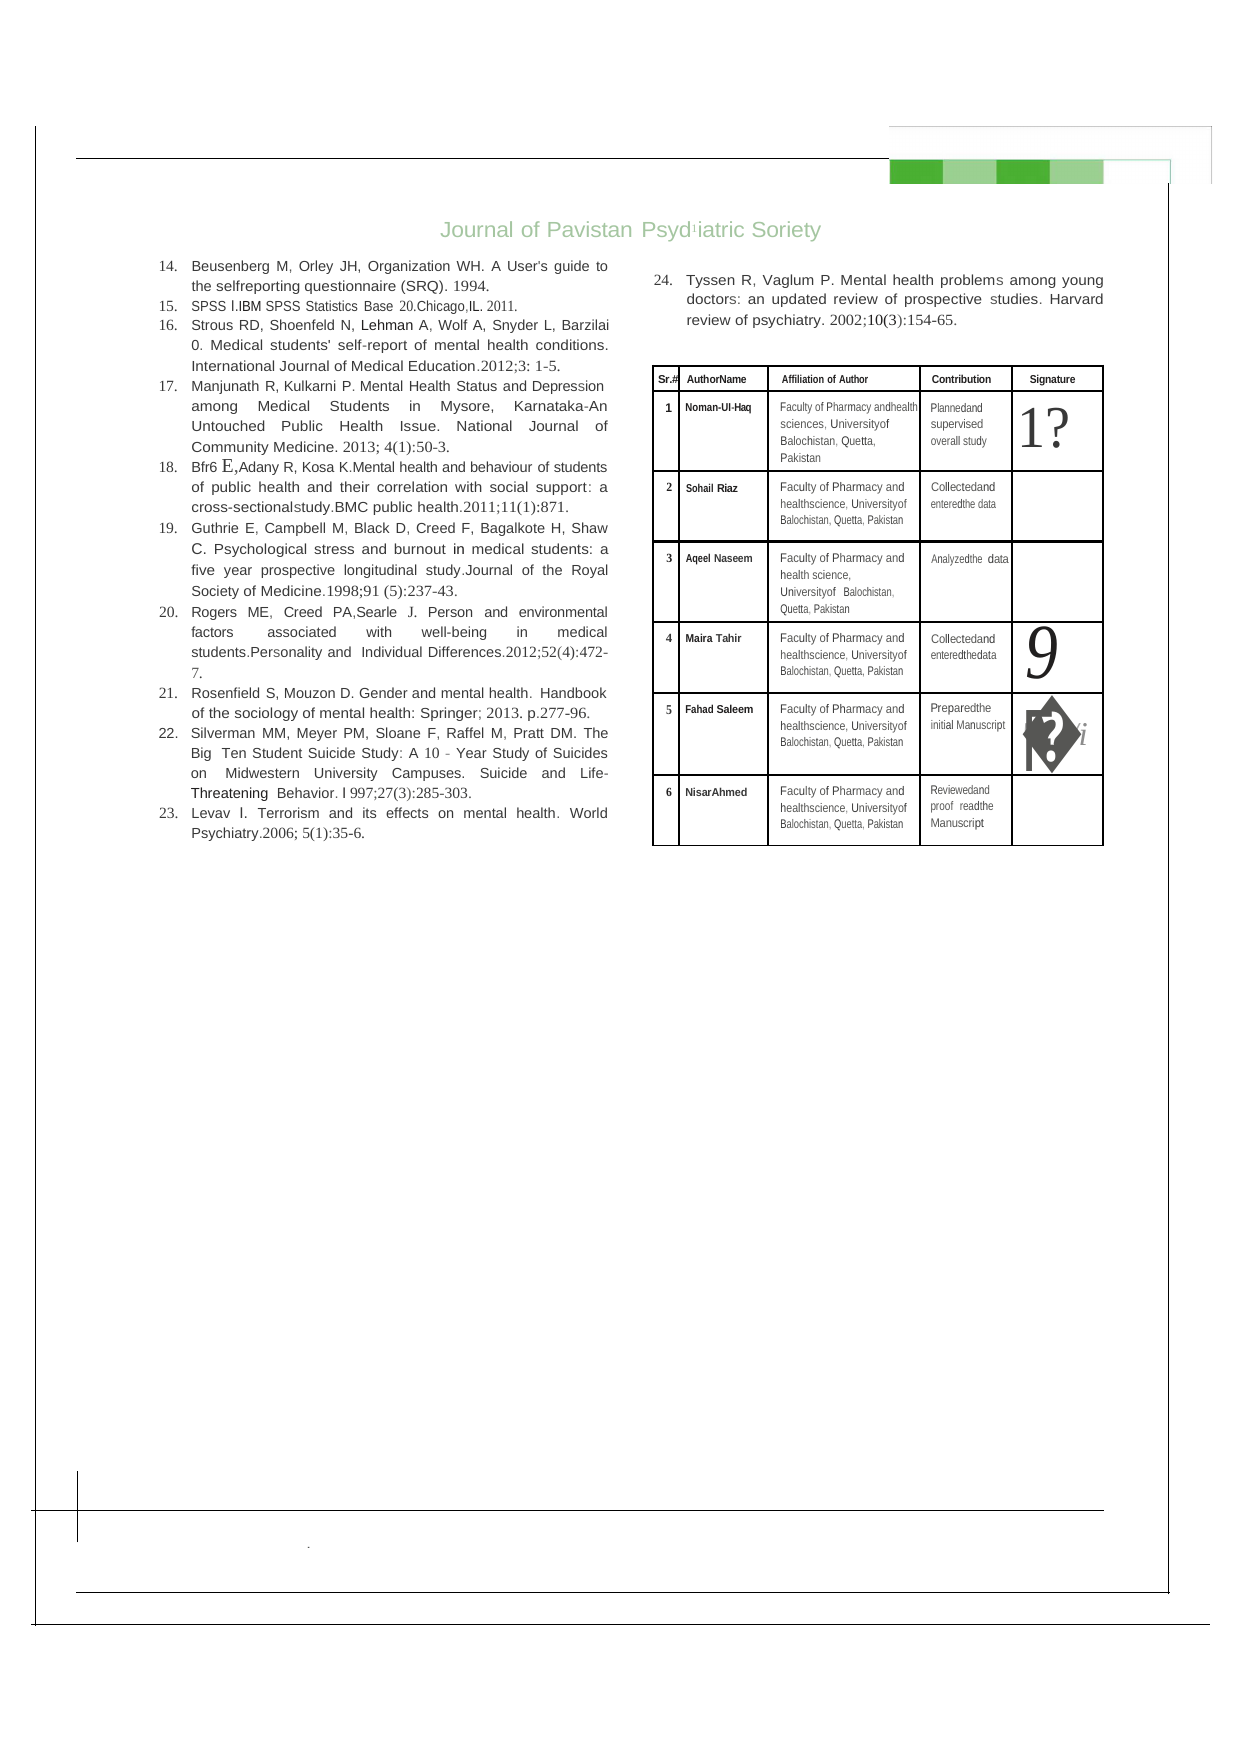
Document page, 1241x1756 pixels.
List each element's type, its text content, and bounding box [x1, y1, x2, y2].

table_header Contribution [921, 367, 1011, 390]
table_cell Faculty of Pharmacy and healthscience, Universityof Balochistan, Quetta, Pakistan [769, 623, 919, 692]
table_cell Faculty of Pharmacy and healthscience, Universityof Balochistan, Quetta, Pakistan [769, 472, 919, 540]
table_cell Fahad Saleem [680, 694, 767, 774]
table_cell 1? [1013, 392, 1102, 469]
table_cell Preparedthe initial Manuscript [921, 694, 1011, 774]
picture [889, 126, 1213, 184]
text of public health and their correlation with social support: a cross-sectionalstudy.BMC public health.2011;11(1):871. [191, 479, 608, 516]
table_cell [1013, 472, 1102, 540]
table_cell 1 [654, 392, 678, 469]
table_cell Collectedand enteredthe data [921, 472, 1011, 540]
table_cell 2 [654, 472, 678, 540]
table_cell Reviewedand proof readthe Manuscript [921, 776, 1011, 844]
table_cell Noman-UI-Haq [680, 392, 767, 469]
table_header Sr.# [654, 367, 678, 390]
table_cell Faculty of Pharmacy and healthscience, Universityof Balochistan, Quetta, Pakistan [769, 776, 919, 844]
table_cell [1013, 543, 1102, 621]
list Rosenfield S, Mouzon D. Gender and mental health. Handbook of the sociology of mental health: Springer; 2013. p.277-96. [158, 684, 607, 722]
table_cell 6 [654, 776, 678, 844]
table_cell Faculty of Pharmacy and health science, Universityof Balochistan, Quetta, Pakistan [769, 543, 919, 621]
list Silverman MM, Meyer PM, Sloane F, Raffel M, Pratt DM. The Big Ten Student Suicide Study: A 10 - Year Study of Suicides on Midwestern University Campuses. Suicide and Life-Threatening Behavior. l 997;27(3):285-303. [158, 724, 608, 802]
table_cell Sohail Riaz [680, 472, 767, 540]
table_cell [1013, 776, 1102, 844]
table_cell 5 [654, 694, 678, 774]
table_cell 9 [1013, 623, 1102, 692]
table_cell Plannedand supervised overall study [921, 392, 1011, 469]
table_header Signature [1013, 367, 1102, 390]
table_cell Analyzedthe data [921, 543, 1011, 621]
list Beusenberg M, Orley JH, Organization WH. A User's guide to the selfreporting questionnaire (SRQ). 1994. [158, 256, 608, 294]
table_cell Faculty of Pharmacy and healthscience, Universityof Balochistan, Quetta, Pakistan [769, 694, 919, 774]
list Guthrie E, Campbell M, Black D, Creed F, Bagalkote H, Shaw C. Psychological stress and burnout in medical students: a five­ year prospective longitudinal study.Journal of the Royal Society of Medicine.1998;91 (5):237-43. [158, 519, 608, 600]
list Tyssen R, Vaglum P. Mental health problems among young doctors: an updated review of prospective studies. Harvard review of psychiatry. 2002;10(3):154-65. [653, 271, 1104, 328]
table_header AuthorName [680, 367, 767, 390]
table_cell Aqeel Naseem [680, 543, 767, 621]
table_cell Collectedand enteredthedata [921, 623, 1011, 692]
table_cell NisarAhmed [680, 776, 767, 844]
list Strous RD, Shoenfeld N, Lehman A, Wolf A, Snyder L, Barzilai 0. Medical students' self-report of mental health conditions. International Journal of Medical Education.2012;3: 1-5. [158, 316, 609, 375]
table_cell 3 [654, 543, 678, 621]
list Bfr6 E,Adany R, Kosa K.Mental health and behaviour of students [158, 458, 609, 476]
table_cell Maira Tahir [680, 623, 767, 692]
text Journal of Pavistan Psyd1iatric Soriety [439, 217, 822, 242]
text among Medical Students in Mysore, Karnataka-An Untouched Public Health Issue. National Journal of Community Medicine. 2013; 4(1):50-3. [191, 398, 608, 455]
list SPSS I.IBM SPSS Statistics Base 20.Chicago,IL. 2011. [158, 297, 609, 314]
table_cell 4 [654, 623, 678, 692]
table_cell "\,,//i �F [1013, 694, 1102, 774]
table_cell Faculty of Pharmacy andhealth sciences, Universityof Balochistan, Quetta, Pakistan [769, 392, 919, 469]
list Levav I. Terrorism and its effects on mental health. World Psychiatry.2006; 5(1):35-6. [159, 804, 608, 842]
list Manjunath R, Kulkarni P. Mental Health Status and Depression [158, 378, 609, 395]
table_header Affiliation of Author [769, 367, 919, 390]
list Rogers ME, Creed PA,Searle J. Person and environmental factors associated with well-being in medical students.Personality and Individual Differences.2012;52(4):472-7. [159, 603, 608, 681]
